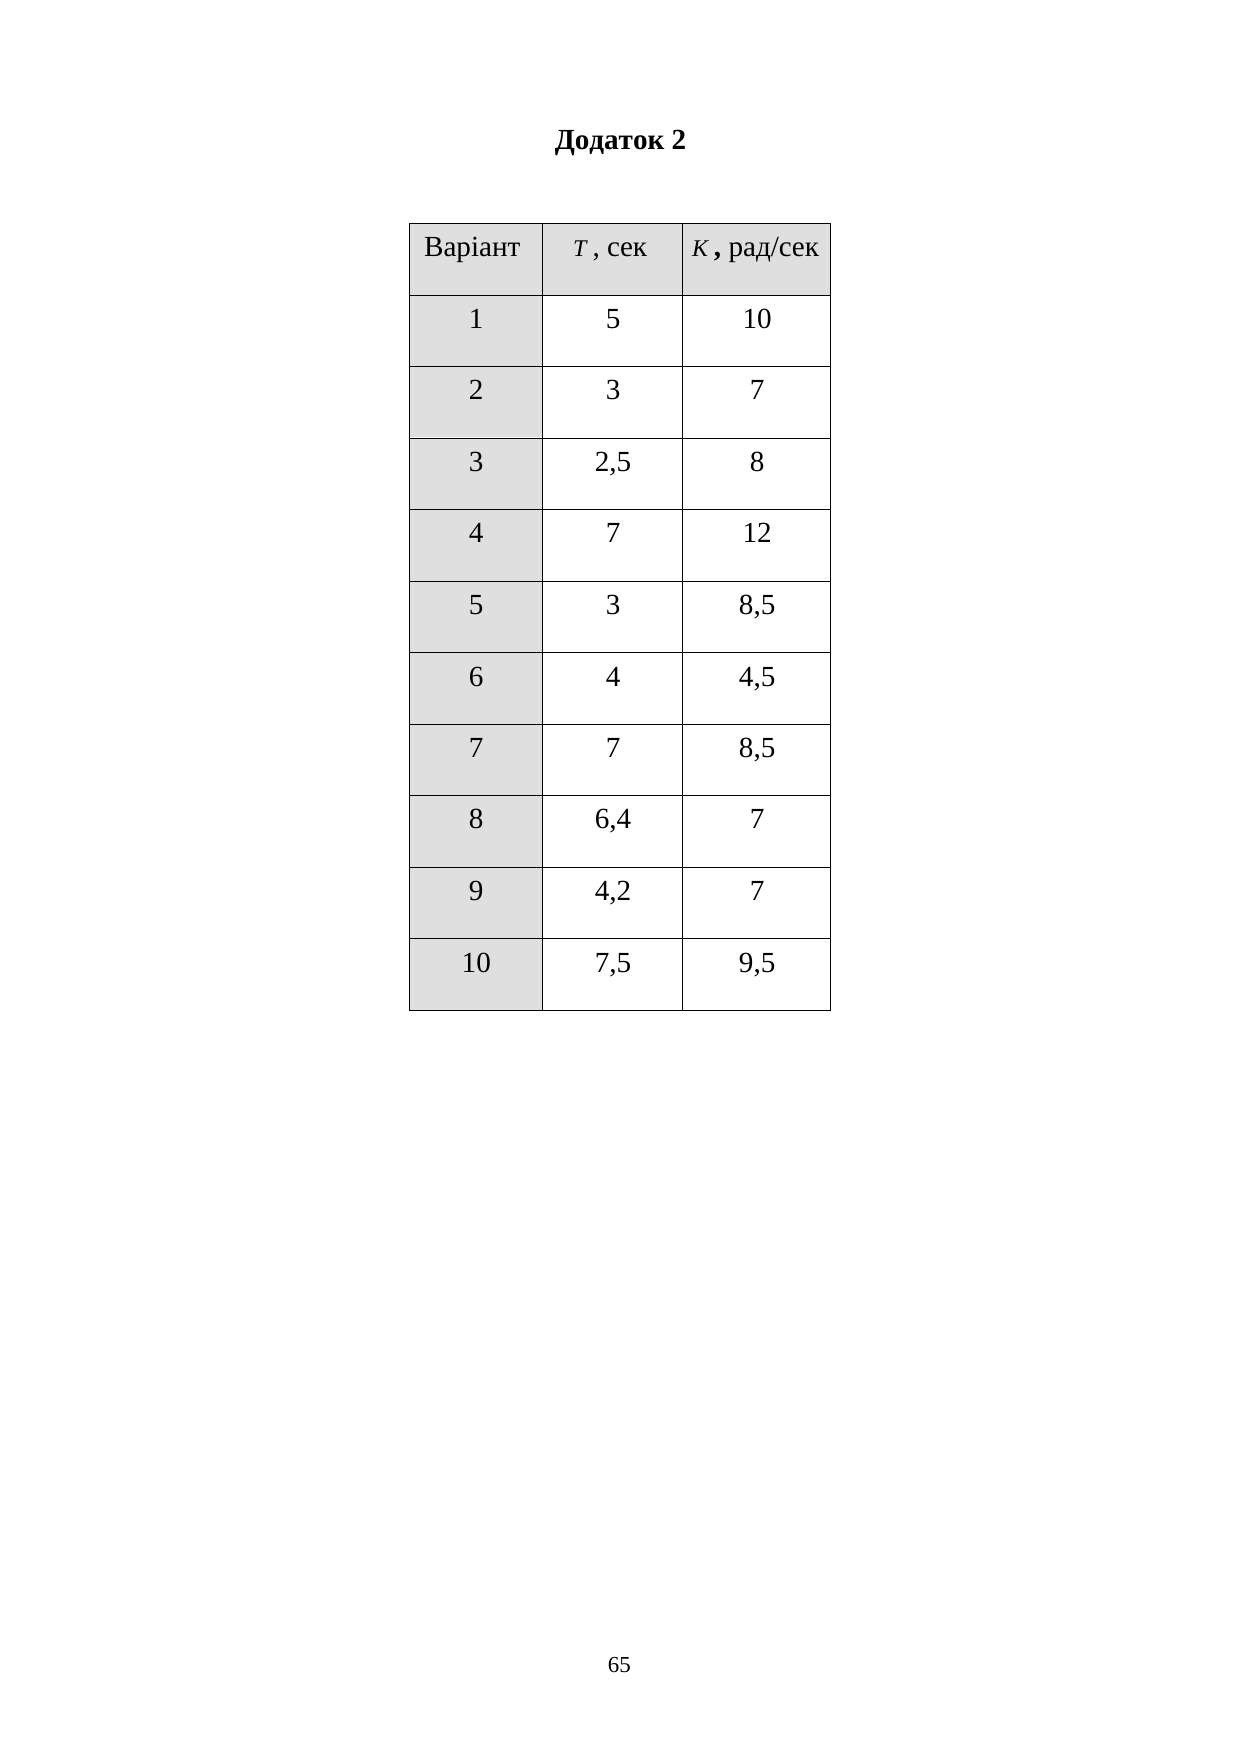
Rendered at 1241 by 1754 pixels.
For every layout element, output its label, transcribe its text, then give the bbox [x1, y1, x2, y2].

table_cell 12 [683, 510, 830, 581]
table_header K , рад/сек [683, 224, 830, 295]
table_cell 9,5 [683, 939, 830, 1010]
table_cell 9 [410, 868, 542, 938]
table_cell 3 [543, 582, 682, 652]
table_cell 2,5 [543, 439, 682, 509]
table_cell 4,5 [683, 653, 830, 724]
table_cell 10 [683, 296, 830, 366]
table_cell 4 [410, 510, 542, 581]
table_header T , сек [543, 224, 682, 295]
table_header Варіант [410, 224, 542, 295]
table_cell 4,2 [543, 868, 682, 938]
table_cell 7 [683, 367, 830, 437]
table_cell 8 [683, 439, 830, 509]
table_cell 7 [543, 725, 682, 795]
table_cell 4 [543, 653, 682, 724]
table_cell 5 [543, 296, 682, 366]
table_cell 7 [683, 868, 830, 938]
table_cell 1 [410, 296, 542, 366]
table_cell 3 [543, 367, 682, 437]
table_cell 7 [543, 510, 682, 581]
table_cell 6,4 [543, 796, 682, 867]
table_cell 10 [410, 939, 542, 1010]
table_cell 7 [410, 725, 542, 795]
table_cell 8 [410, 796, 542, 867]
table_cell 6 [410, 653, 542, 724]
table_cell 7 [683, 796, 830, 867]
table_cell 2 [410, 367, 542, 437]
table_cell 7,5 [543, 939, 682, 1010]
subtitle Додаток 2 [323, 122, 918, 156]
table_cell 3 [410, 439, 542, 509]
table_cell 8,5 [683, 582, 830, 652]
table_cell 5 [410, 582, 542, 652]
table_cell 8,5 [683, 725, 830, 795]
